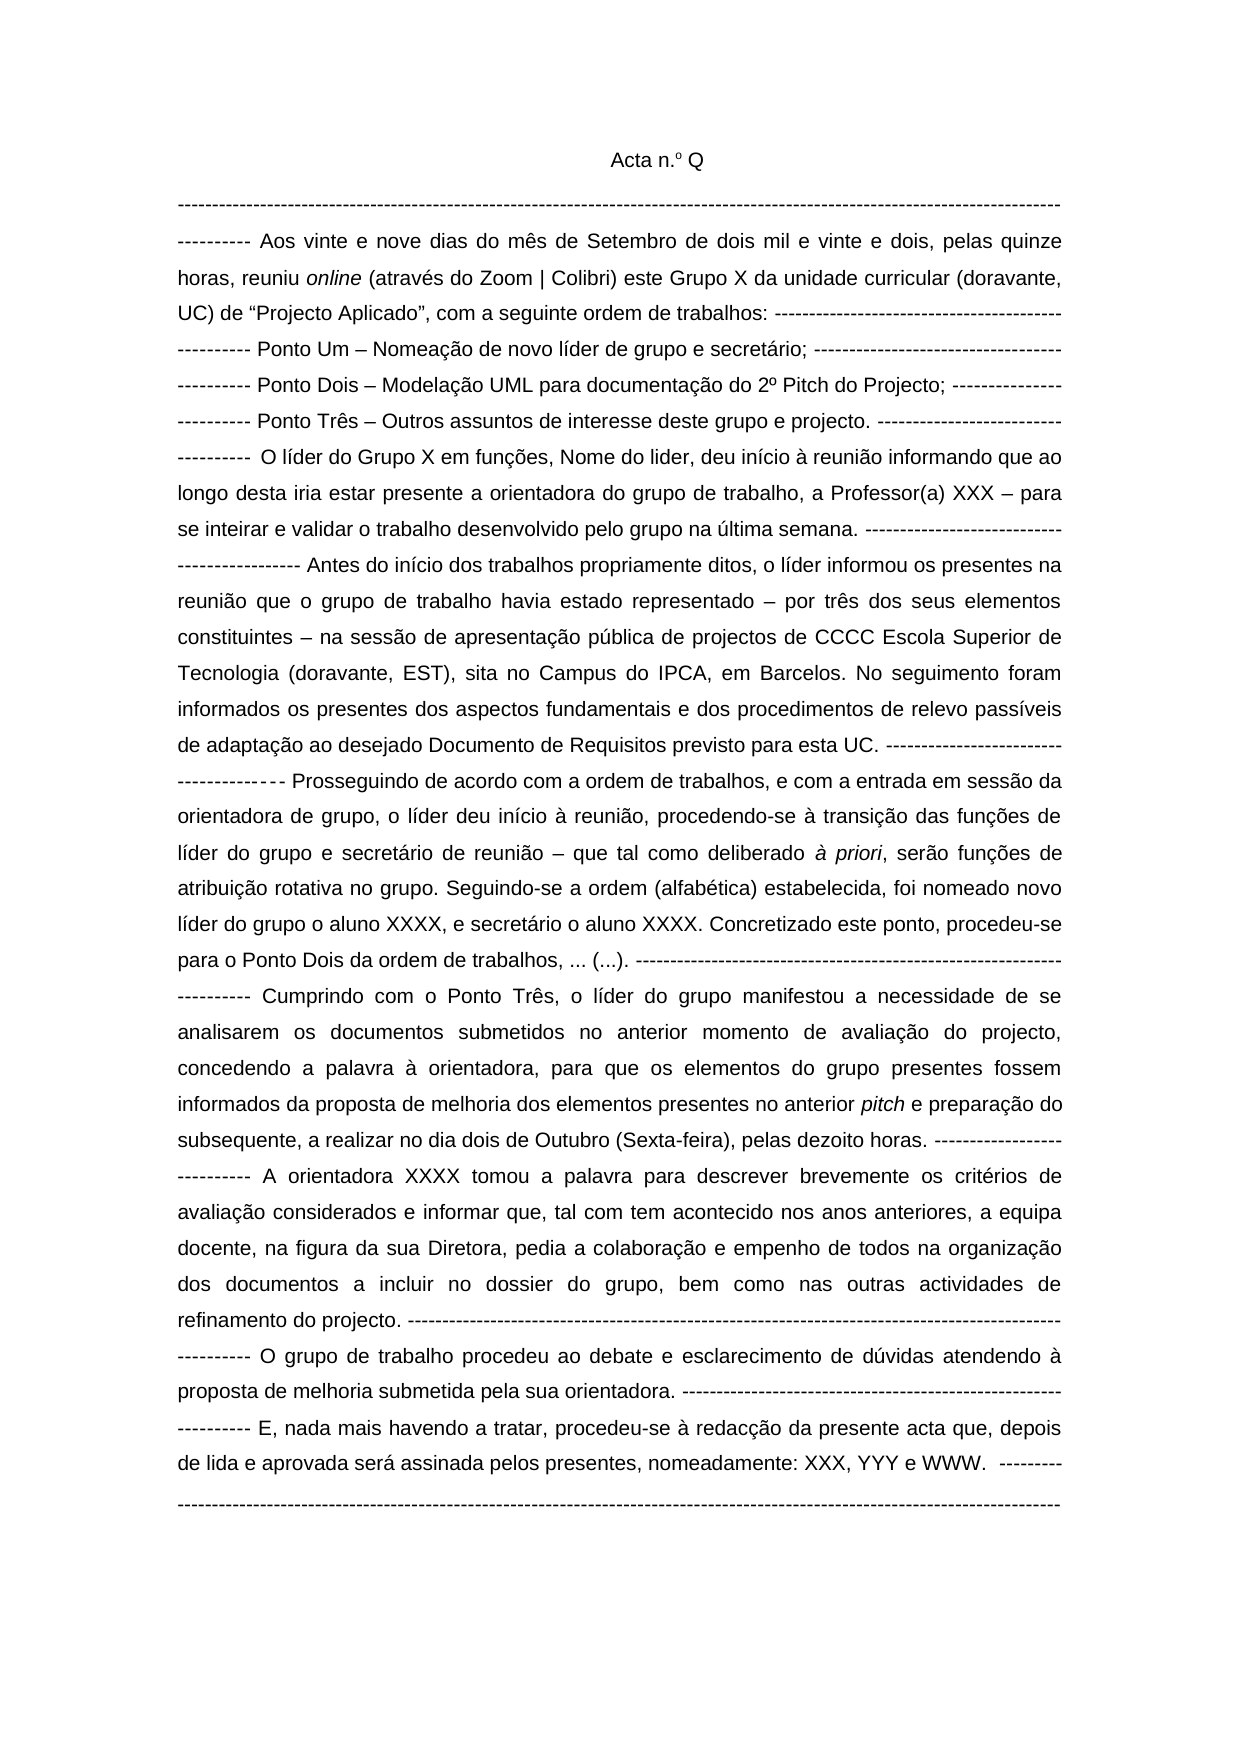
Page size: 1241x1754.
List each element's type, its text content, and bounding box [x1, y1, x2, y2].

text Antes do início dos trabalhos propriamente ditos, o líder informou os presentes na reunião que o grupo de trabalho havia estado representado – por três dos seus elementos constituintes – na sessão de apresentação pública de projectos de CCCC Escola Superior de Tecnologia (doravante, EST), sita no Campus do IPCA, em Barcelos. No seguimento foram informados os presentes dos aspectos fundamentais e dos procedimentos de relevo passíveis de adaptação ao desejado Documento de Requisitos previsto para esta UC. [177, 553, 1063, 756]
text O grupo de trabalho procedeu ao debate e esclarecimento de dúvidas atendendo à proposta de melhoria submetida pela sua orientadora. [177, 1343, 1063, 1403]
text Ponto Três – Outros assuntos de interesse deste grupo e projecto. [177, 409, 1063, 433]
text A orientadora XXXX tomou a palavra para descrever brevemente os critérios de avaliação considerados e informar que, tal com tem acontecido nos anos anteriores, a equipa docente, na figura da sua Diretora, pedia a colaboração e empenho de todos na organização dos documentos a incluir no dossier do grupo, bem como nas outras actividades de refinamento do projecto. [177, 1164, 1063, 1331]
text Cumprindo com o Ponto Três, o líder do grupo manifestou a necessidade de se analisarem os documentos submetidos no anterior momento de avaliação do projecto, concedendo a palavra à orientadora, para que os elementos do grupo presentes fossem informados da proposta de melhoria dos elementos presentes no anterior pitch e preparação do subsequente, a realizar no dia dois de Outubro (Sexta-feira), pelas dezoito horas. [177, 984, 1063, 1152]
text Aos vinte e nove dias do mês de Setembro de dois mil e vinte e dois, pelas quinze horas, reuniu online (através do Zoom | Colibri) este Grupo X da unidade curricular (doravante, UC) de “Projecto Aplicado”, com a seguinte ordem de trabalhos: [177, 229, 1063, 325]
text Prosseguindo de acordo com a ordem de trabalhos, e com a entrada em sessão da orientadora de grupo, o líder deu início à reunião, procedendo-se à transição das funções de líder do grupo e secretário de reunião – que tal como deliberado à priori, serão funções de atribuição rotativa no grupo. Seguindo-se a ordem (alfabética) estabelecida, foi nomeado novo líder do grupo o aluno XXXX, e secretário o aluno XXXX. Concretizado este ponto, procedeu-se para o Ponto Dois da ordem de trabalhos, ... (...). [177, 768, 1063, 972]
text Ponto Dois – Modelação UML para documentação do 2º Pitch do Projecto; [177, 373, 1063, 397]
text E, nada mais havendo a tratar, procedeu-se à redacção da presente acta que, depois de lida e aprovada será assinada pelos presentes, nomeadamente: XXX, YYY e WWW. [177, 1415, 1063, 1475]
text O líder do Grupo X em funções, Nome do lider, deu início à reunião informando que ao longo desta iria estar presente a orientadora do grupo de trabalho, a Professor(a) XXX – para se inteirar e validar o trabalho desenvolvido pelo grupo na última semana. [177, 445, 1063, 541]
text Ponto Um – Nomeação de novo líder de grupo e secretário; [177, 337, 1063, 361]
text Acta n.o Q [177, 148, 1063, 172]
